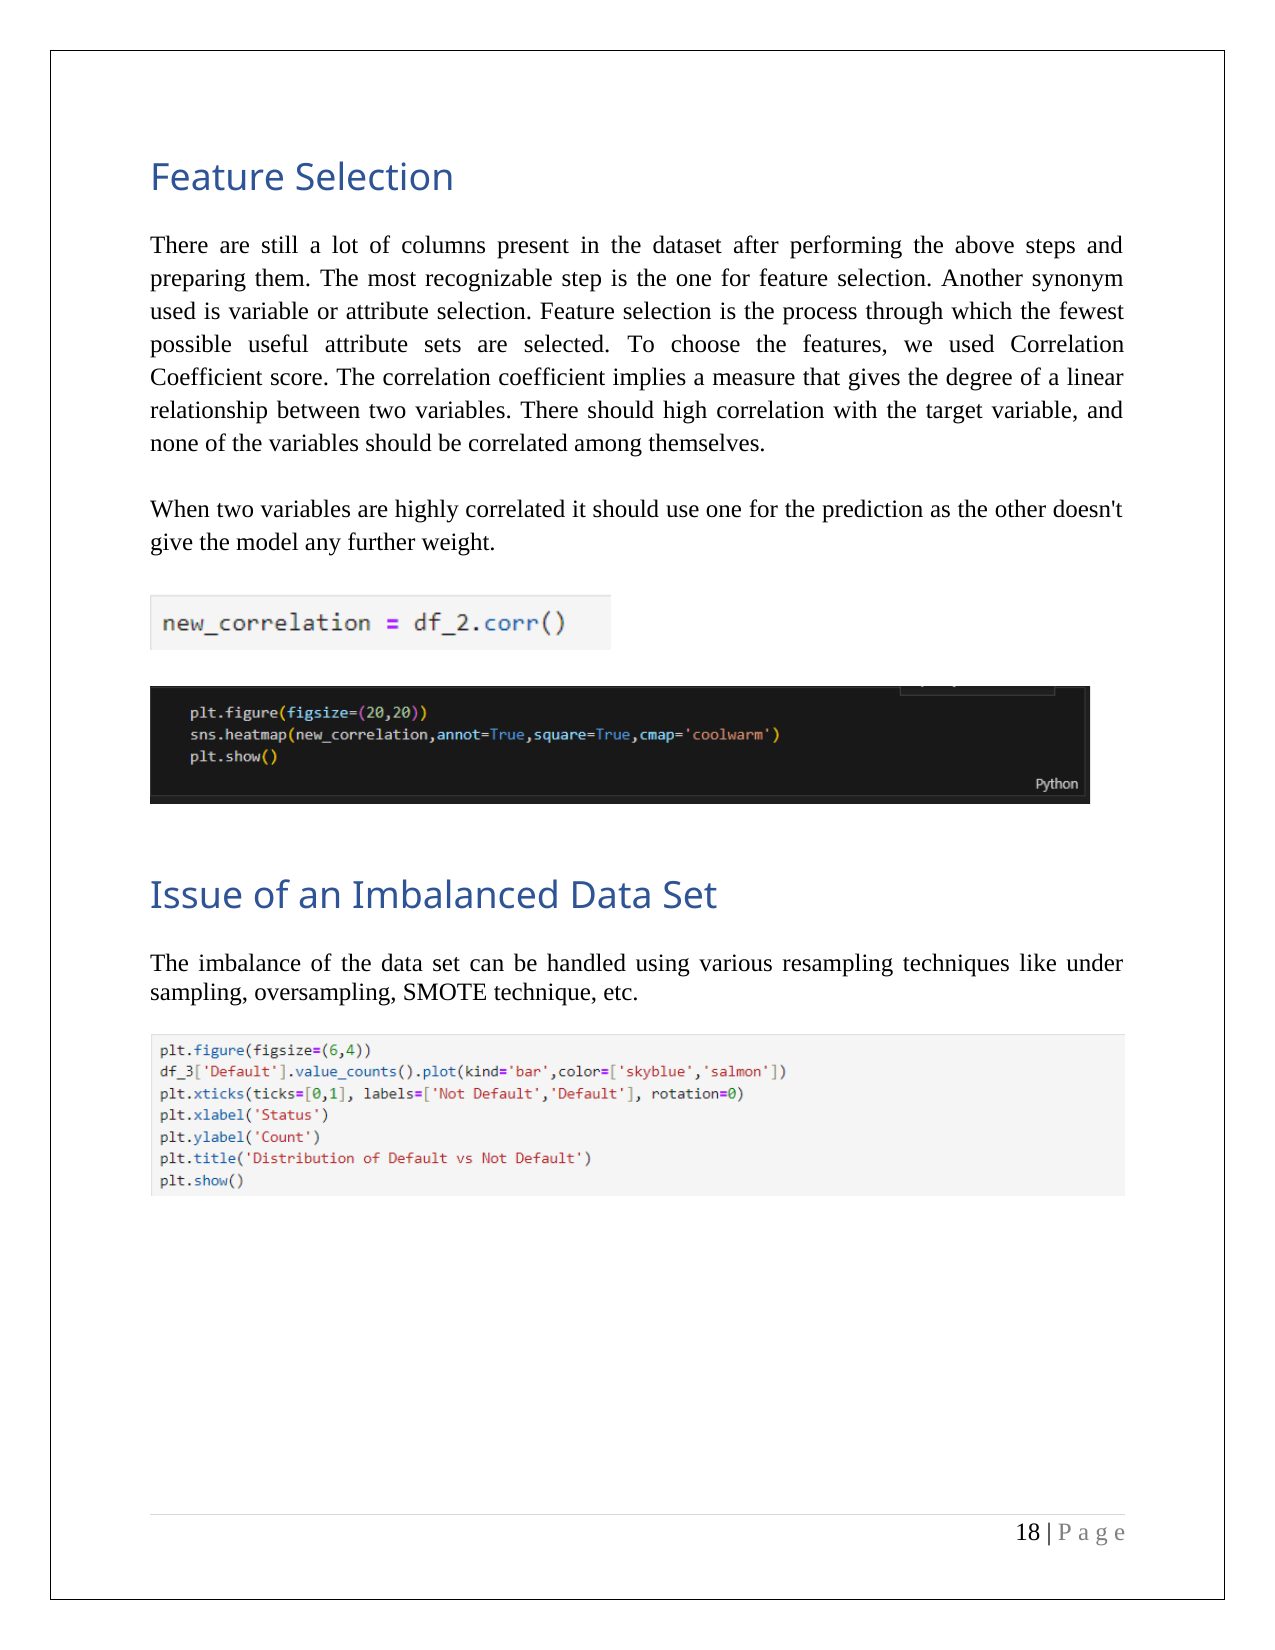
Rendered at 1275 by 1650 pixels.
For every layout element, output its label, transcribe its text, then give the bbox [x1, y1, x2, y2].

picture [150, 593, 611, 650]
subtitle Feature Selection [150, 150, 1125, 201]
text There are still a lot of columns present in the dataset after performing the above steps and preparing them. The most recognizable step is the one for feature selection. Another synonym used is variable or attribute selection. Feature selection is the process through which the fewest possible useful attribute sets are selected. To choose the features, we used Correlation Coefficient score. The correlation coefficient implies a measure that gives the degree of a linear relationship between two variables. There should high correlation with the target variable, and none of the variables should be correlated among themselves. [150, 230, 1125, 457]
text The imbalance of the data set can be handled using various resampling techniques like under sampling, oversampling, SMOTE technique, etc. [150, 948, 1125, 1006]
text When two variables are highly correlated it should use one for the prediction as the other doesn't give the model any further weight. [150, 494, 1125, 556]
subtitle Issue of an Imbalanced Data Set [150, 868, 1125, 919]
picture [150, 686, 1091, 804]
picture [150, 1034, 1125, 1196]
